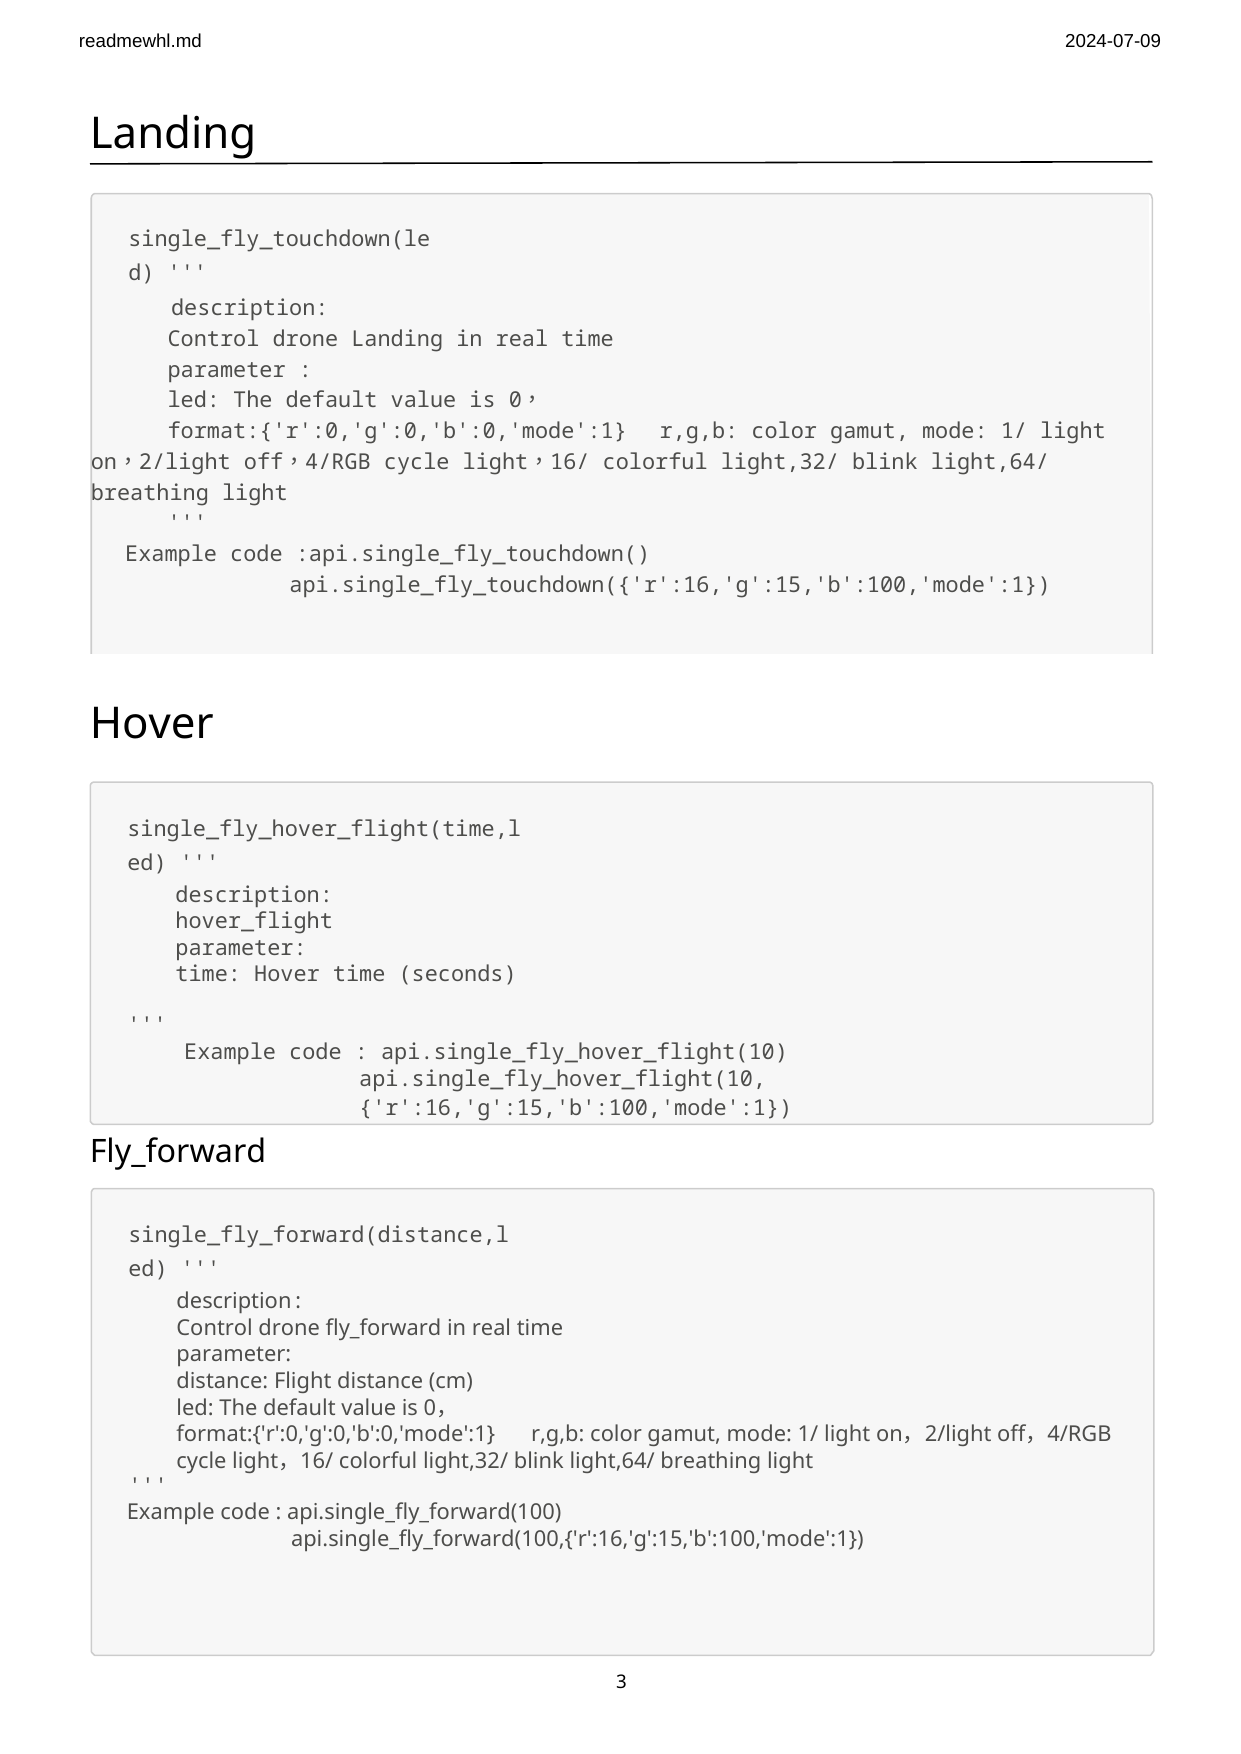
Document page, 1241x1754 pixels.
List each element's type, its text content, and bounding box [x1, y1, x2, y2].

text Landing [89, 86, 1165, 163]
text Fly_forward [89, 784, 1165, 1172]
text Hover [89, 183, 1165, 754]
